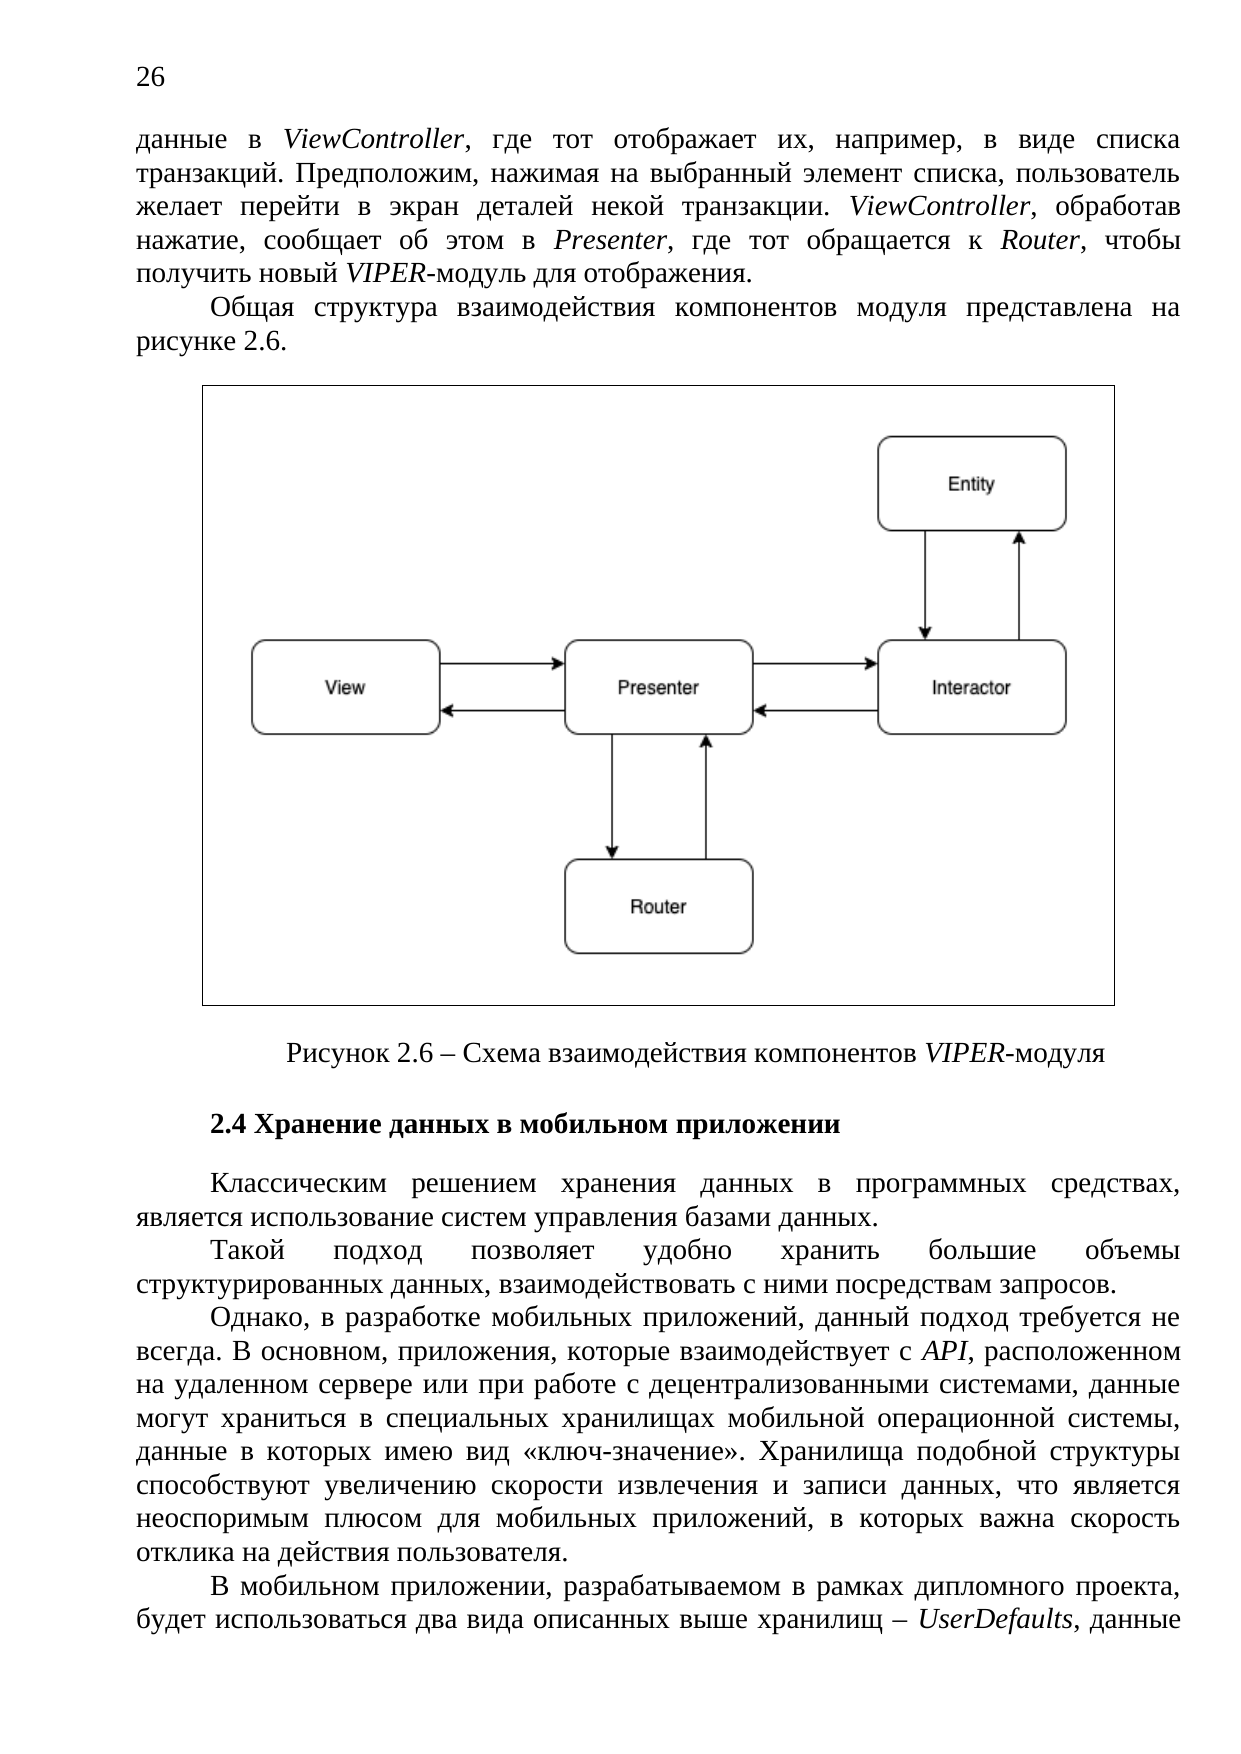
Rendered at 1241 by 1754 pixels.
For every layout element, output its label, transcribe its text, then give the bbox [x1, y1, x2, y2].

picture [203, 386, 1114, 1005]
text Рисунок 2.6 – Схема взаимодействия компонентов VIPER-модуля [136, 1036, 1181, 1069]
text Классическим решением хранения данных в программных средствах, является использование систем управления базами данных. [136, 1165, 1181, 1232]
subtitle 2.4 Хранение данных в мобильном приложении [136, 1107, 1181, 1140]
text Однако, в разработке мобильных приложений, данный подход требуется не всегда. В основном, приложения, которые взаимодействует с API, расположенном на удаленном сервере или при работе с децентрализованными системами, данные могут храниться в специальных хранилищах мобильной операционной системы, данные в которых имею вид «ключ-значение». Хранилища подобной структуры способствуют увеличению скорости извлечения и записи данных, что является неоспоримым плюсом для мобильных приложений, в которых важна скорость отклика на действия пользователя. [136, 1299, 1181, 1568]
text Такой подход позволяет удобно хранить большие объемы структурированных данных, взаимодействовать с ними посредствам запросов. [136, 1232, 1181, 1299]
text Общая структура взаимодействия компонентов модуля представлена на рисунке 2.6. [136, 289, 1181, 356]
